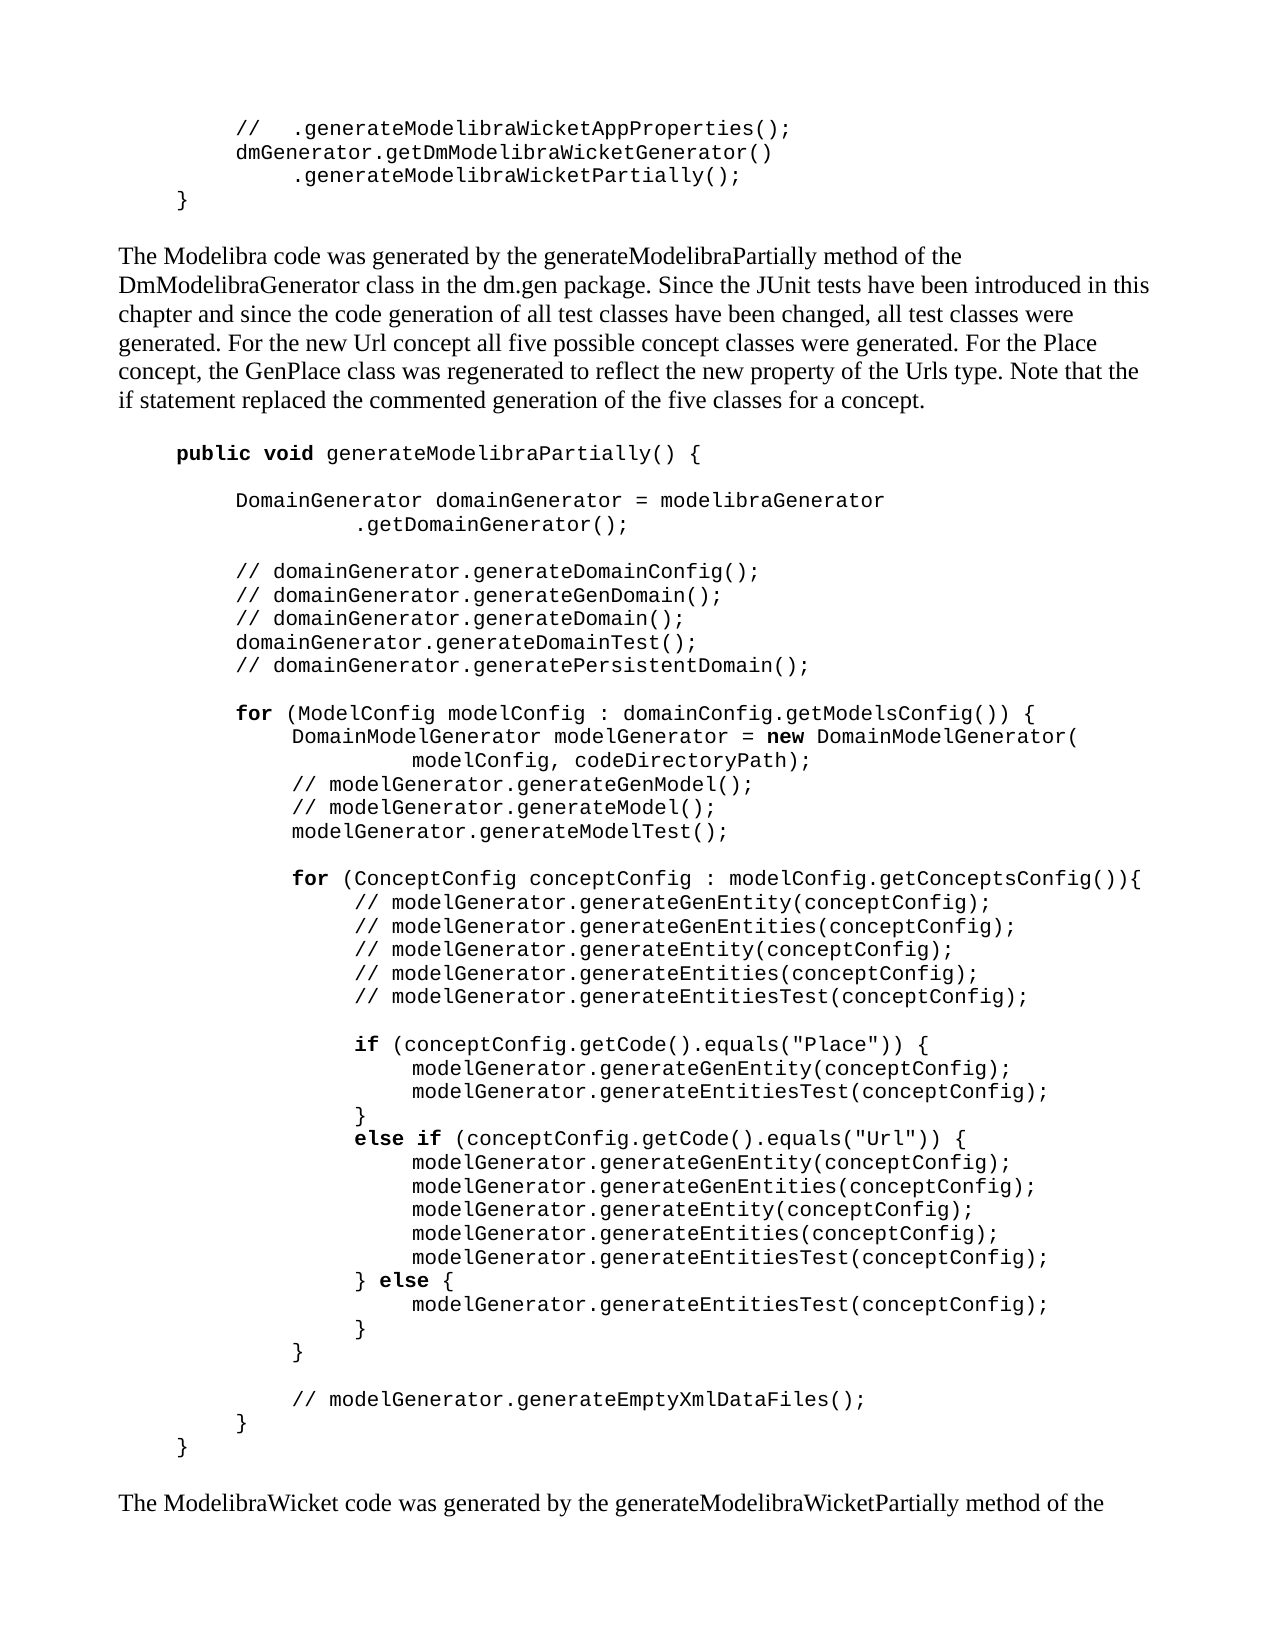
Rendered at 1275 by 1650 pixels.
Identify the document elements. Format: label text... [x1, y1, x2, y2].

text modelGenerator.generateEntity(conceptConfig); [118, 1199, 1157, 1223]
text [118, 1488, 1157, 1517]
text dmGenerator.getDmModelibraWicketGenerator() [118, 142, 1157, 165]
text } [118, 1412, 1157, 1436]
text // domainGenerator.generateDomainConfig(); [118, 561, 1157, 584]
text The Modelibra code was generated by the generateModelibraPartially method of the DmModelibraGenerator class in the dm.gen package. Since the JUnit tests have been introduced in this chapter and since the code generation of all test classes have been changed, all test classes were generated. For the new Url concept all five possible concept classes were generated. For the Place concept, the GenPlace class was regenerated to reflect the new property of the Urls type. Note that the if statement replaced the commented generation of the five classes for a concept. [118, 241, 1157, 414]
text // modelGenerator.generateModel(); [118, 797, 1157, 821]
text .generateModelibraWicketPartially(); [118, 165, 1157, 189]
text // modelGenerator.generateGenModel(); [118, 774, 1157, 797]
text DomainModelGenerator modelGenerator = new DomainModelGenerator( [118, 726, 1157, 750]
text .getDomainGenerator(); [118, 514, 1157, 537]
text // domainGenerator.generateGenDomain(); [118, 584, 1157, 608]
text // modelGenerator.generateGenEntities(conceptConfig); [118, 916, 1157, 939]
text else if (conceptConfig.getCode().equals("Url")) { [118, 1128, 1157, 1152]
text public void generateModelibraPartially() { [118, 443, 1157, 466]
text DomainGenerator domainGenerator = modelibraGenerator [118, 490, 1157, 514]
text modelGenerator.generateGenEntities(conceptConfig); [118, 1176, 1157, 1199]
text } [118, 1318, 1157, 1341]
text // modelGenerator.generateEmptyXmlDataFiles(); [118, 1388, 1157, 1412]
text } else { [118, 1270, 1157, 1294]
text modelGenerator.generateEntitiesTest(conceptConfig); [118, 1081, 1157, 1105]
text } [118, 1105, 1157, 1128]
text modelGenerator.generateGenEntity(conceptConfig); [118, 1152, 1157, 1176]
text modelGenerator.generateGenEntity(conceptConfig); [118, 1057, 1157, 1081]
text modelGenerator.generateEntitiesTest(conceptConfig); [118, 1294, 1157, 1318]
text domainGenerator.generateDomainTest(); [118, 632, 1157, 656]
text // modelGenerator.generateEntitiesTest(conceptConfig); [118, 987, 1157, 1010]
text modelConfig, codeDirectoryPath); [118, 750, 1157, 774]
text } [118, 189, 1157, 213]
text for (ModelConfig modelConfig : domainConfig.getModelsConfig()) { [118, 703, 1157, 726]
text // modelGenerator.generateGenEntity(conceptConfig); [118, 892, 1157, 916]
text // .generateModelibraWicketAppProperties(); [118, 118, 1157, 142]
text } [118, 1341, 1157, 1365]
text // modelGenerator.generateEntity(conceptConfig); [118, 939, 1157, 963]
text for (ConceptConfig conceptConfig : modelConfig.getConceptsConfig()){ [118, 868, 1157, 892]
text modelGenerator.generateModelTest(); [118, 821, 1157, 845]
text } [118, 1436, 1157, 1459]
text // domainGenerator.generateDomain(); [118, 608, 1157, 632]
text modelGenerator.generateEntitiesTest(conceptConfig); [118, 1247, 1157, 1270]
text // modelGenerator.generateEntities(conceptConfig); [118, 963, 1157, 987]
text modelGenerator.generateEntities(conceptConfig); [118, 1223, 1157, 1247]
text if (conceptConfig.getCode().equals("Place")) { [118, 1034, 1157, 1057]
text // domainGenerator.generatePersistentDomain(); [118, 656, 1157, 679]
